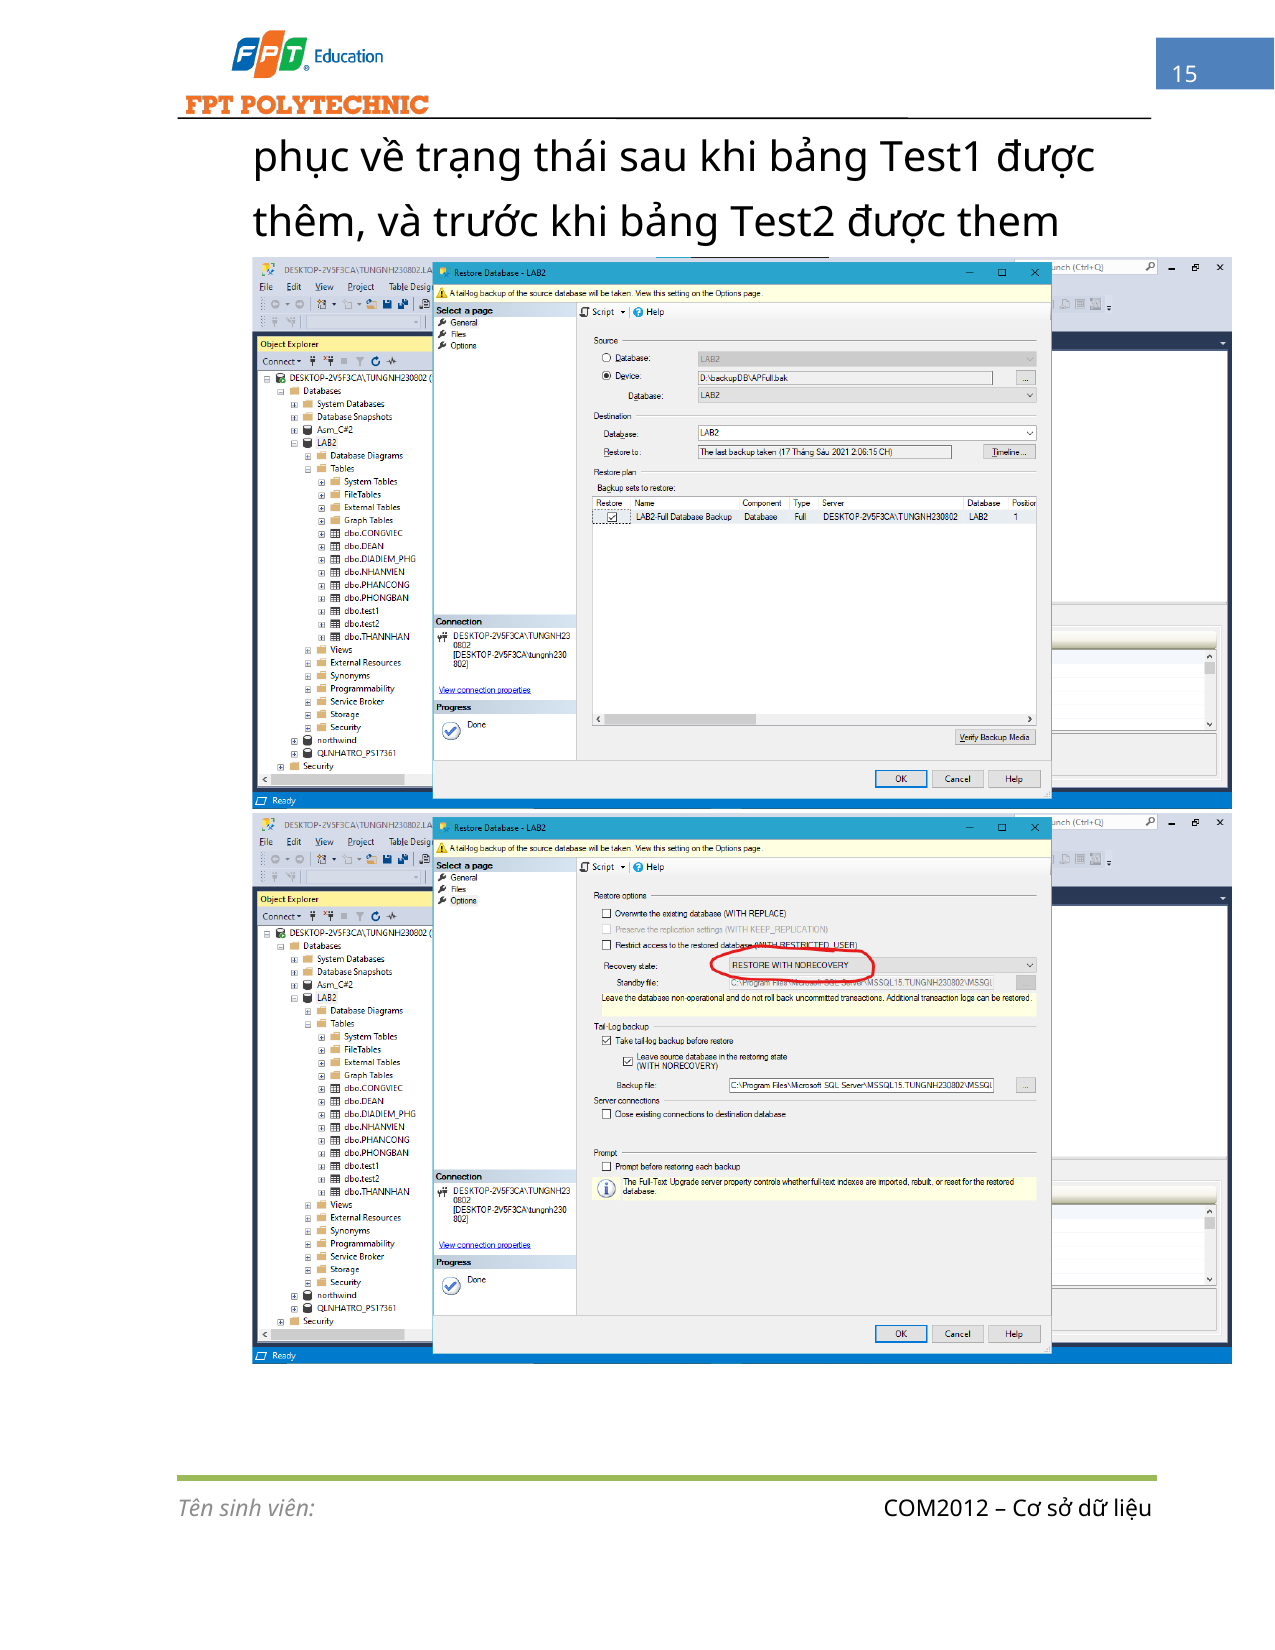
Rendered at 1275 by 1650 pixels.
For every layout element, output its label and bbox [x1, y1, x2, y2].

picture [177, 22, 437, 122]
picture [252, 813, 1232, 1364]
picture [252, 257, 1232, 809]
list [215, 127, 1157, 249]
